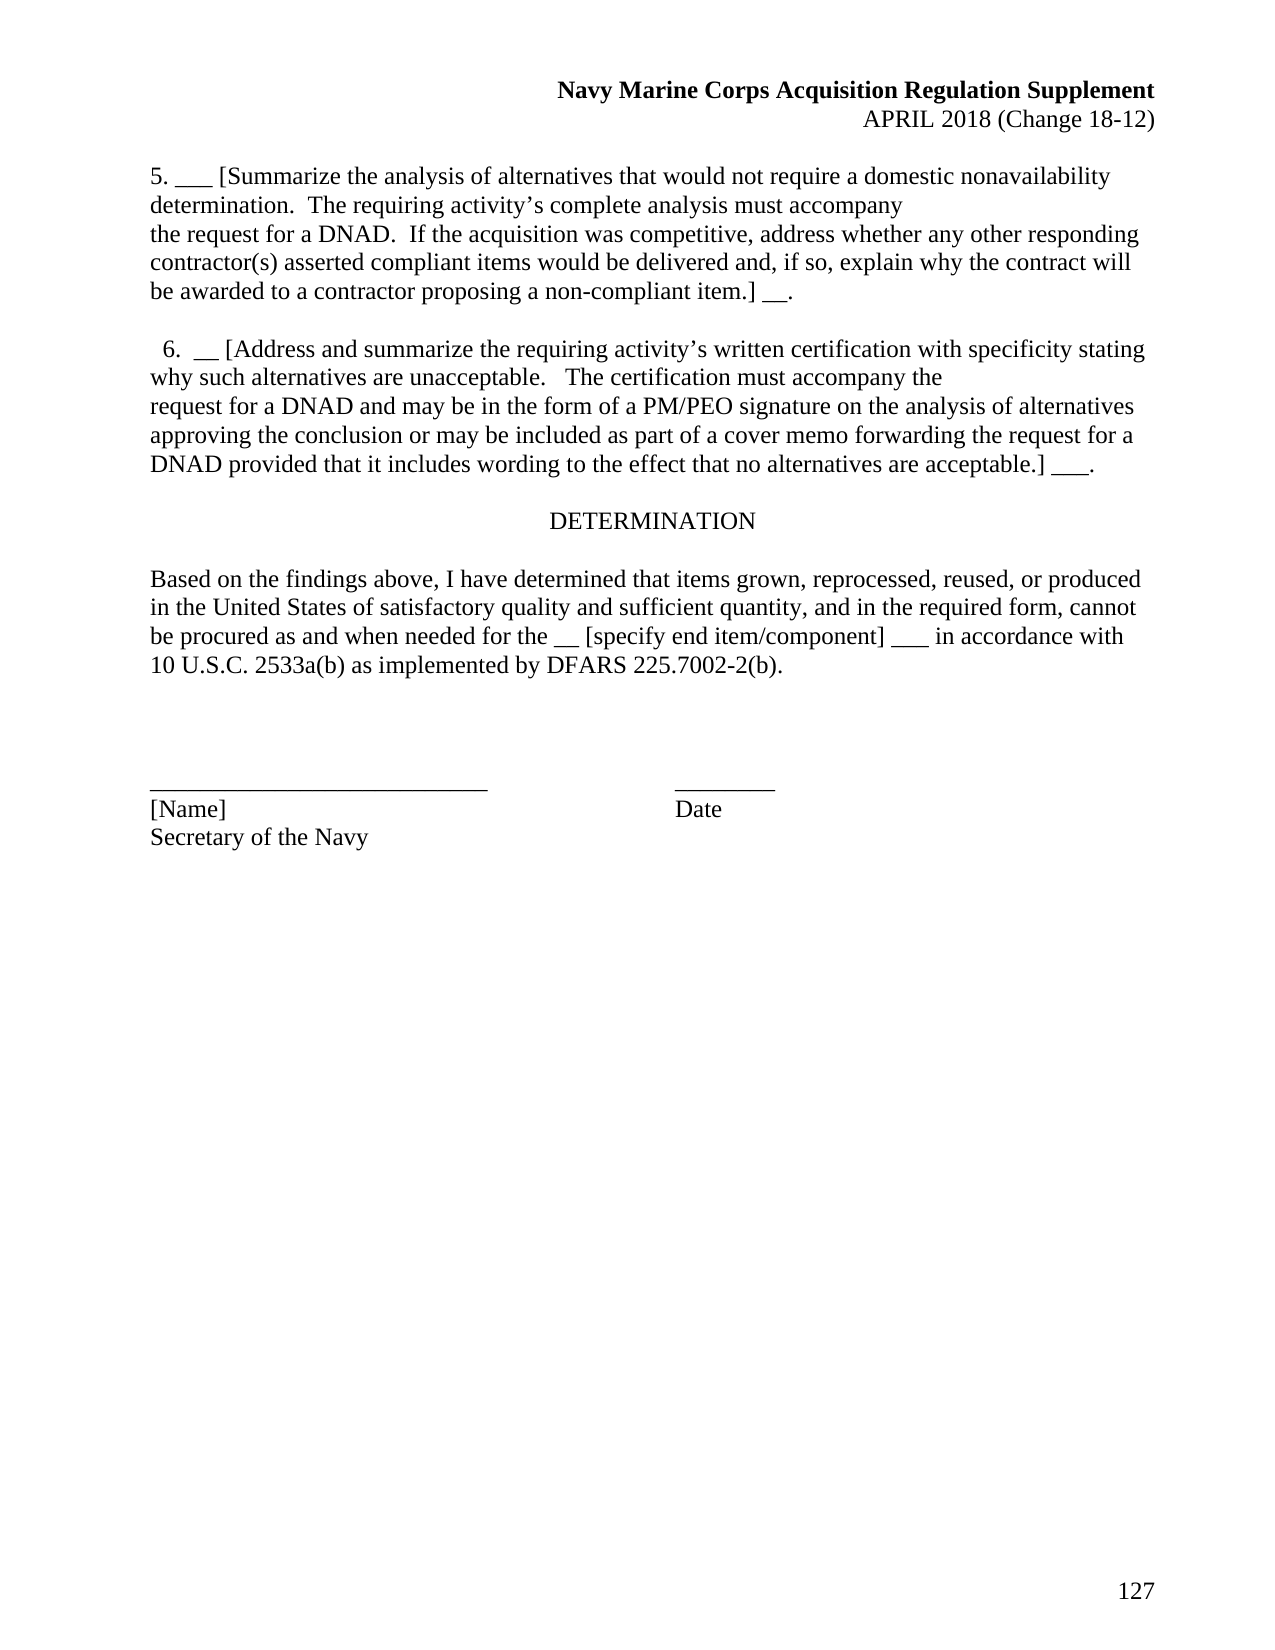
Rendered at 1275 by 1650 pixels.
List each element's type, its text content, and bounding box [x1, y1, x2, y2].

text Based on the findings above, I have determined that items grown, reprocessed, reused, or produced in the United States of satisfactory quality and sufficient quantity, and in the required form, cannot be procured as and when needed for the __ [specify end item/component] ___ in accordance with 10 U.S.C. 2533a(b) as implemented by DFARS 225.7002-2(b). [150, 564, 1155, 679]
text DETERMINATION [150, 506, 1155, 535]
text Secretary of the Navy [150, 822, 1155, 851]
text ___________________________ ________ [150, 765, 1155, 794]
text 5. ___ [Summarize the analysis of alternatives that would not require a domestic nonavailability determination. The requiring activity’s complete analysis must accompany [150, 161, 1155, 219]
text request for a DNAD and may be in the form of a PM/PEO signature on the analysis of alternatives approving the conclusion or may be included as part of a cover memo forwarding the request for a DNAD provided that it includes wording to the effect that no alternatives are acceptable.] ___. [150, 391, 1155, 477]
text 6. __ [Address and summarize the requiring activity’s written certification with specificity stating why such alternatives are unacceptable. The certification must accompany the [150, 334, 1155, 391]
text the request for a DNAD. If the acquisition was competitive, address whether any other responding contractor(s) asserted compliant items would be delivered and, if so, explain why the contract will be awarded to a contractor proposing a non-compliant item.] __. [150, 219, 1155, 305]
text [Name] Date [150, 794, 1155, 822]
